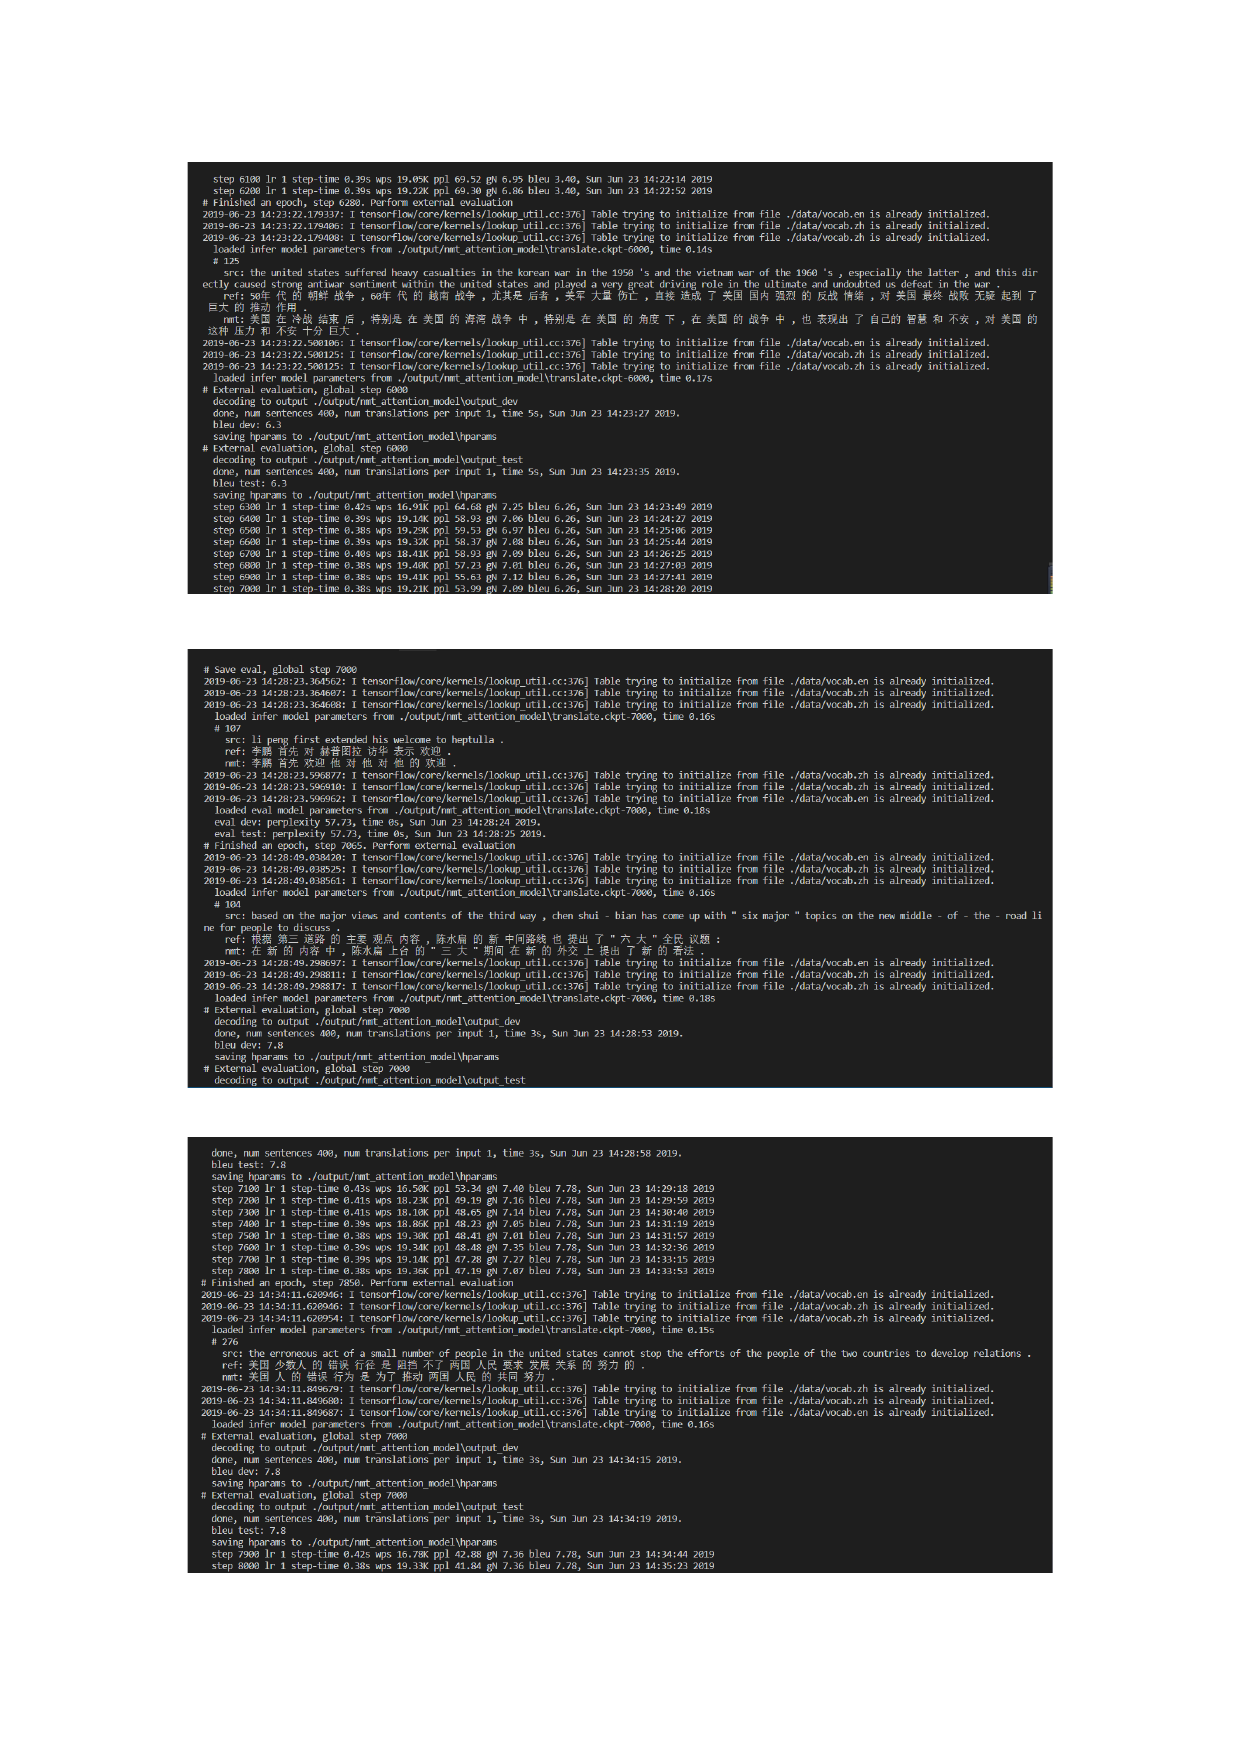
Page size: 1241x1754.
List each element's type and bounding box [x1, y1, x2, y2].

picture [187, 1137, 1053, 1573]
picture [187, 649, 1053, 1088]
picture [187, 162, 1053, 594]
